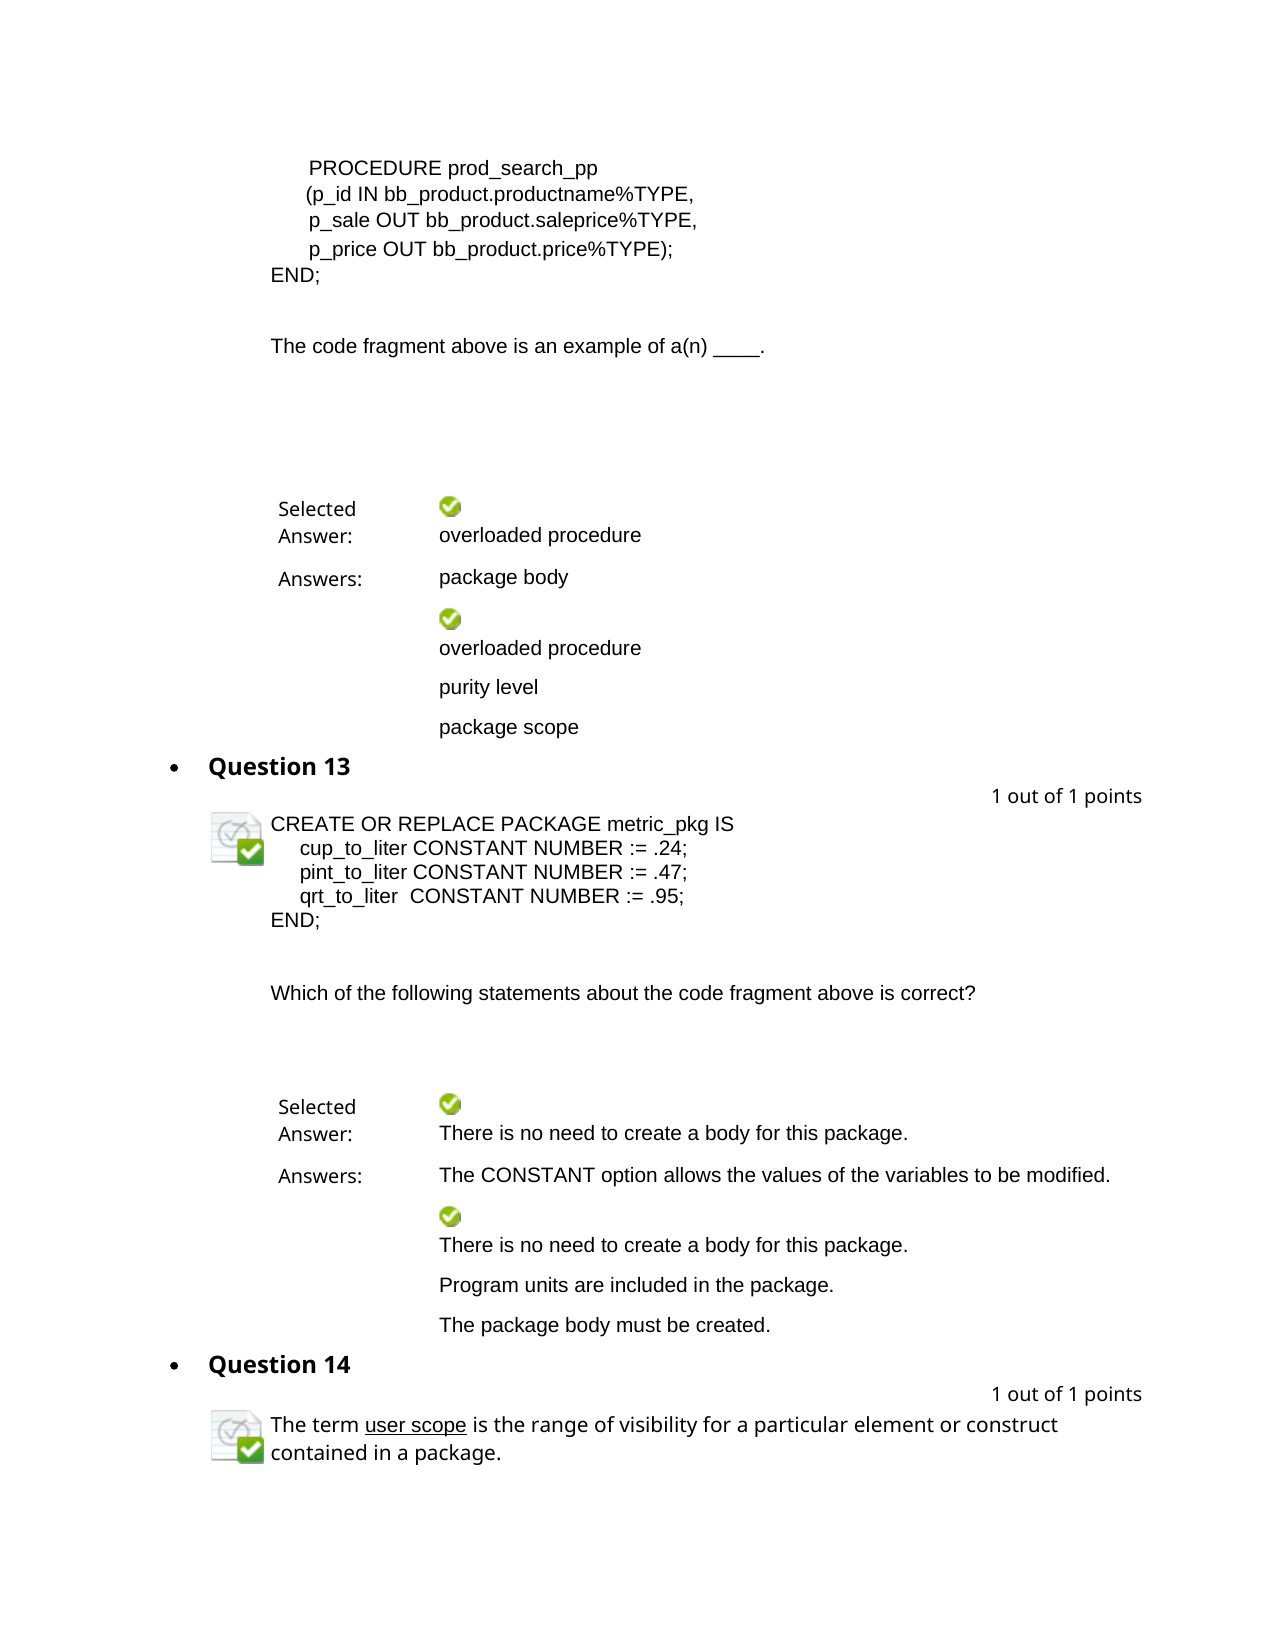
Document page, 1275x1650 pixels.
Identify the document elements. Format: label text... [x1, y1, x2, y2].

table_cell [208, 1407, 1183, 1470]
list Question 13 [170, 749, 1137, 782]
text 1 out of 1 points [208, 782, 1142, 809]
picture [438, 607, 461, 630]
list Question 14 [170, 1347, 1137, 1380]
picture [438, 1205, 461, 1227]
picture [211, 1410, 264, 1464]
picture [211, 812, 264, 866]
picture [438, 495, 461, 517]
picture [438, 1093, 461, 1115]
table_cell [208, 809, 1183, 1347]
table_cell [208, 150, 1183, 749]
text 1 out of 1 points [208, 1380, 1142, 1407]
